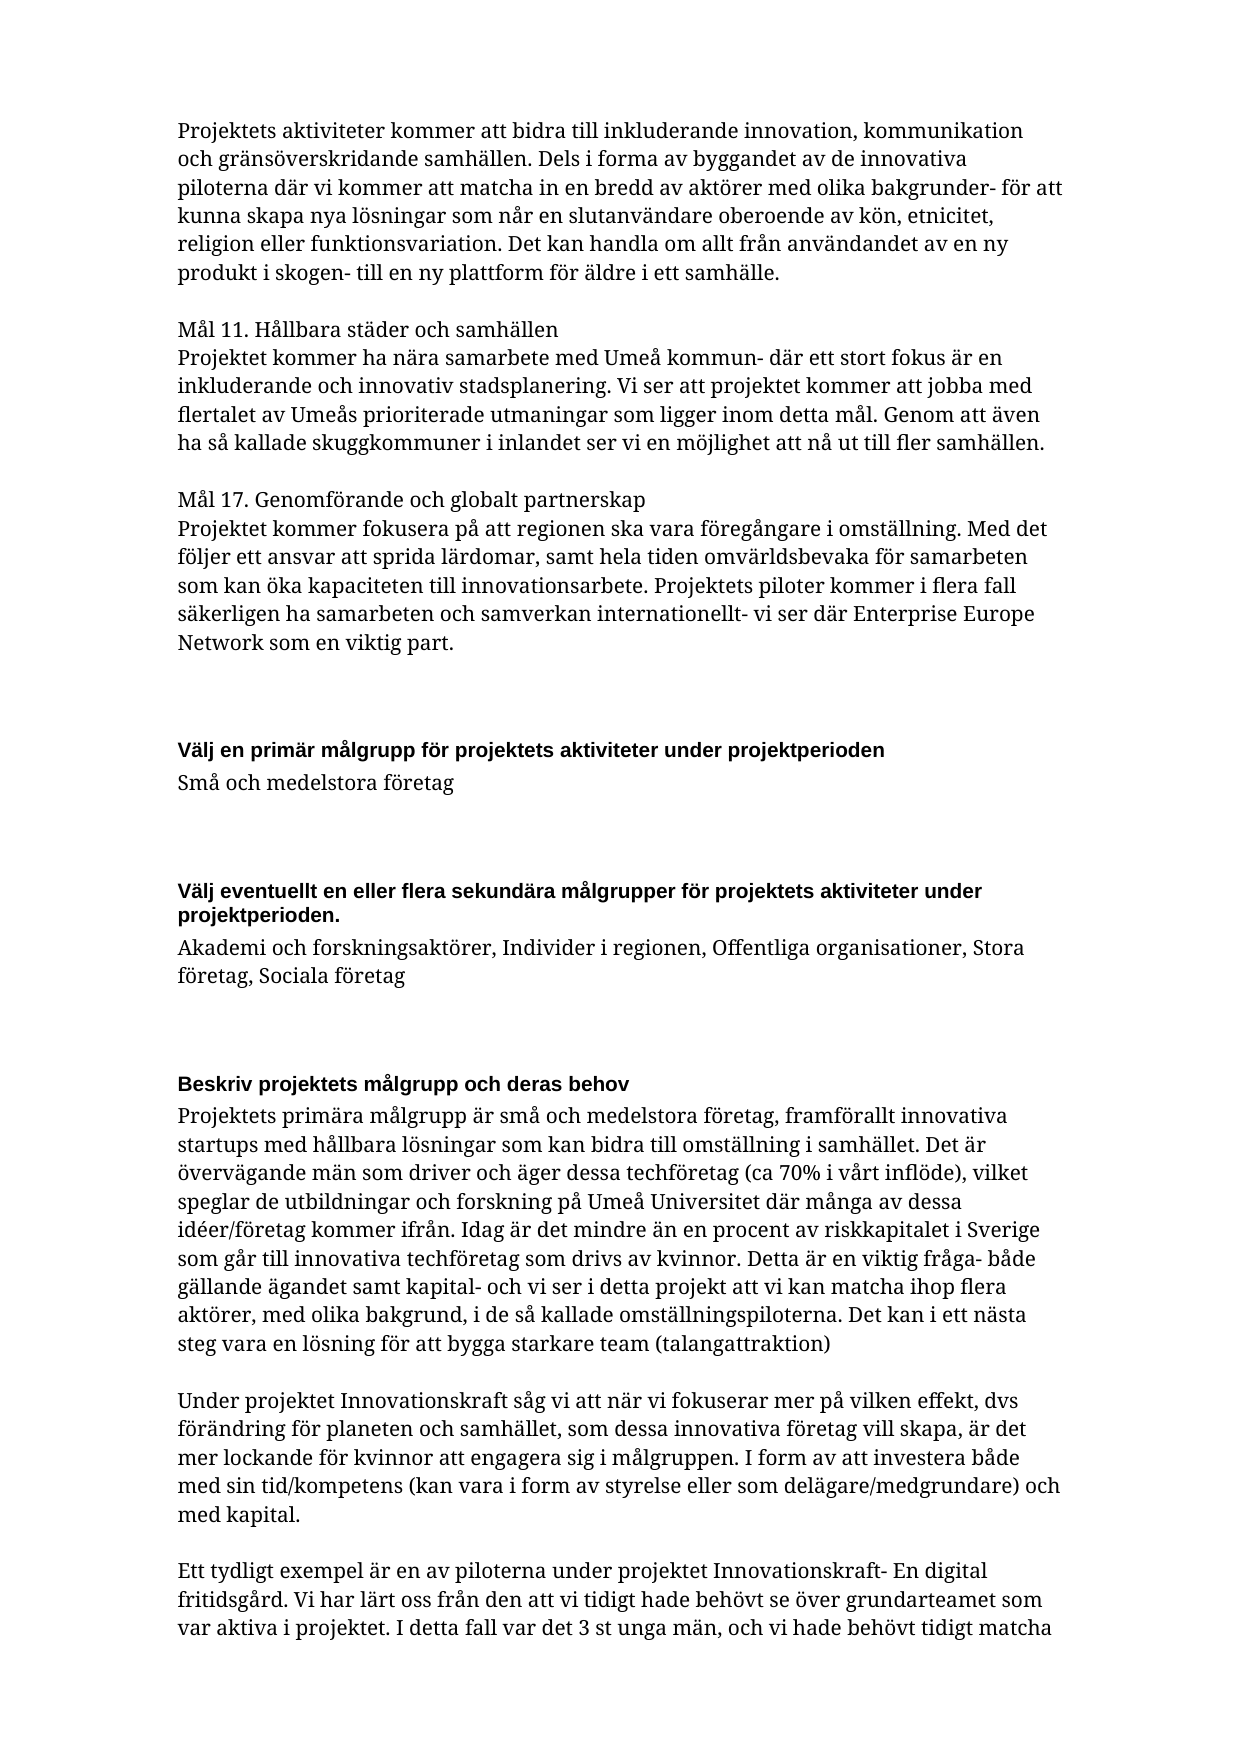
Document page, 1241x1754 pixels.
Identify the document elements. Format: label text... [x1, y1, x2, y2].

text Mål 11. Hållbara städer och samhällen [177, 315, 1063, 343]
text Mål 17. Genomförande och globalt partnerskap [177, 485, 1063, 514]
subtitle Välj en primär målgrupp för projektets aktiviteter under projektperioden [177, 738, 1063, 762]
text Projektet kommer ha nära samarbete med Umeå kommun- där ett stort fokus är en inkluderande och innovativ stadsplanering. Vi ser att projektet kommer att jobba med flertalet av Umeås prioriterade utmaningar som ligger inom detta mål. Genom att även ha så kallade skuggkommuner i inlandet ser vi en möjlighet att nå ut till fler samhällen. [177, 343, 1063, 457]
text Små och medelstora företag [177, 768, 1063, 797]
text Projektets primära målgrupp är små och medelstora företag, framförallt innovativa startups med hållbara lösningar som kan bidra till omställning i samhället. Det är övervägande män som driver och äger dessa techföretag (ca 70% i vårt inflöde), vilket speglar de utbildningar och forskning på Umeå Universitet där många av dessa idéer/företag kommer ifrån. Idag är det mindre än en procent av riskkapitalet i Sverige som går till innovativa techföretag som drivs av kvinnor. Detta är en viktig fråga- både gällande ägandet samt kapital- och vi ser i detta projekt att vi kan matcha ihop flera aktörer, med olika bakgrund, i de så kallade omställningspiloterna. Det kan i ett nästa steg vara en lösning för att bygga starkare team (talangattraktion) [177, 1102, 1063, 1357]
subtitle Välj eventuellt en eller flera sekundära målgrupper för projektets aktiviteter under projektperioden. [177, 878, 1063, 926]
text Under projektet Innovationskraft såg vi att när vi fokuserar mer på vilken effekt, dvs förändring för planeten och samhället, som dessa innovativa företag vill skapa, är det mer lockande för kvinnor att engagera sig i målgruppen. I form av att investera både med sin tid/kompetens (kan vara i form av styrelse eller som delägare/medgrundare) och med kapital. [177, 1386, 1063, 1528]
text Projektet kommer fokusera på att regionen ska vara föregångare i omställning. Med det följer ett ansvar att sprida lärdomar, samt hela tiden omvärldsbevaka för samarbeten som kan öka kapaciteten till innovationsarbete. Projektets piloter kommer i flera fall säkerligen ha samarbeten och samverkan internationellt- vi ser där Enterprise Europe Network som en viktig part. [177, 514, 1063, 656]
text Akademi och forskningsaktörer, Individer i regionen, Offentliga organisationer, Stora företag, Sociala företag [177, 933, 1063, 989]
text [177, 1557, 1063, 1642]
subtitle Beskriv projektets målgrupp och deras behov [177, 1071, 1063, 1095]
text Projektets aktiviteter kommer att bidra till inkluderande innovation, kommunikation och gränsöverskridande samhällen. Dels i forma av byggandet av de innovativa piloterna där vi kommer att matcha in en bredd av aktörer med olika bakgrunder- för att kunna skapa nya lösningar som når en slutanvändare oberoende av kön, etnicitet, religion eller funktionsvariation. Det kan handla om allt från användandet av en ny produkt i skogen- till en ny plattform för äldre i ett samhälle. [177, 116, 1063, 286]
